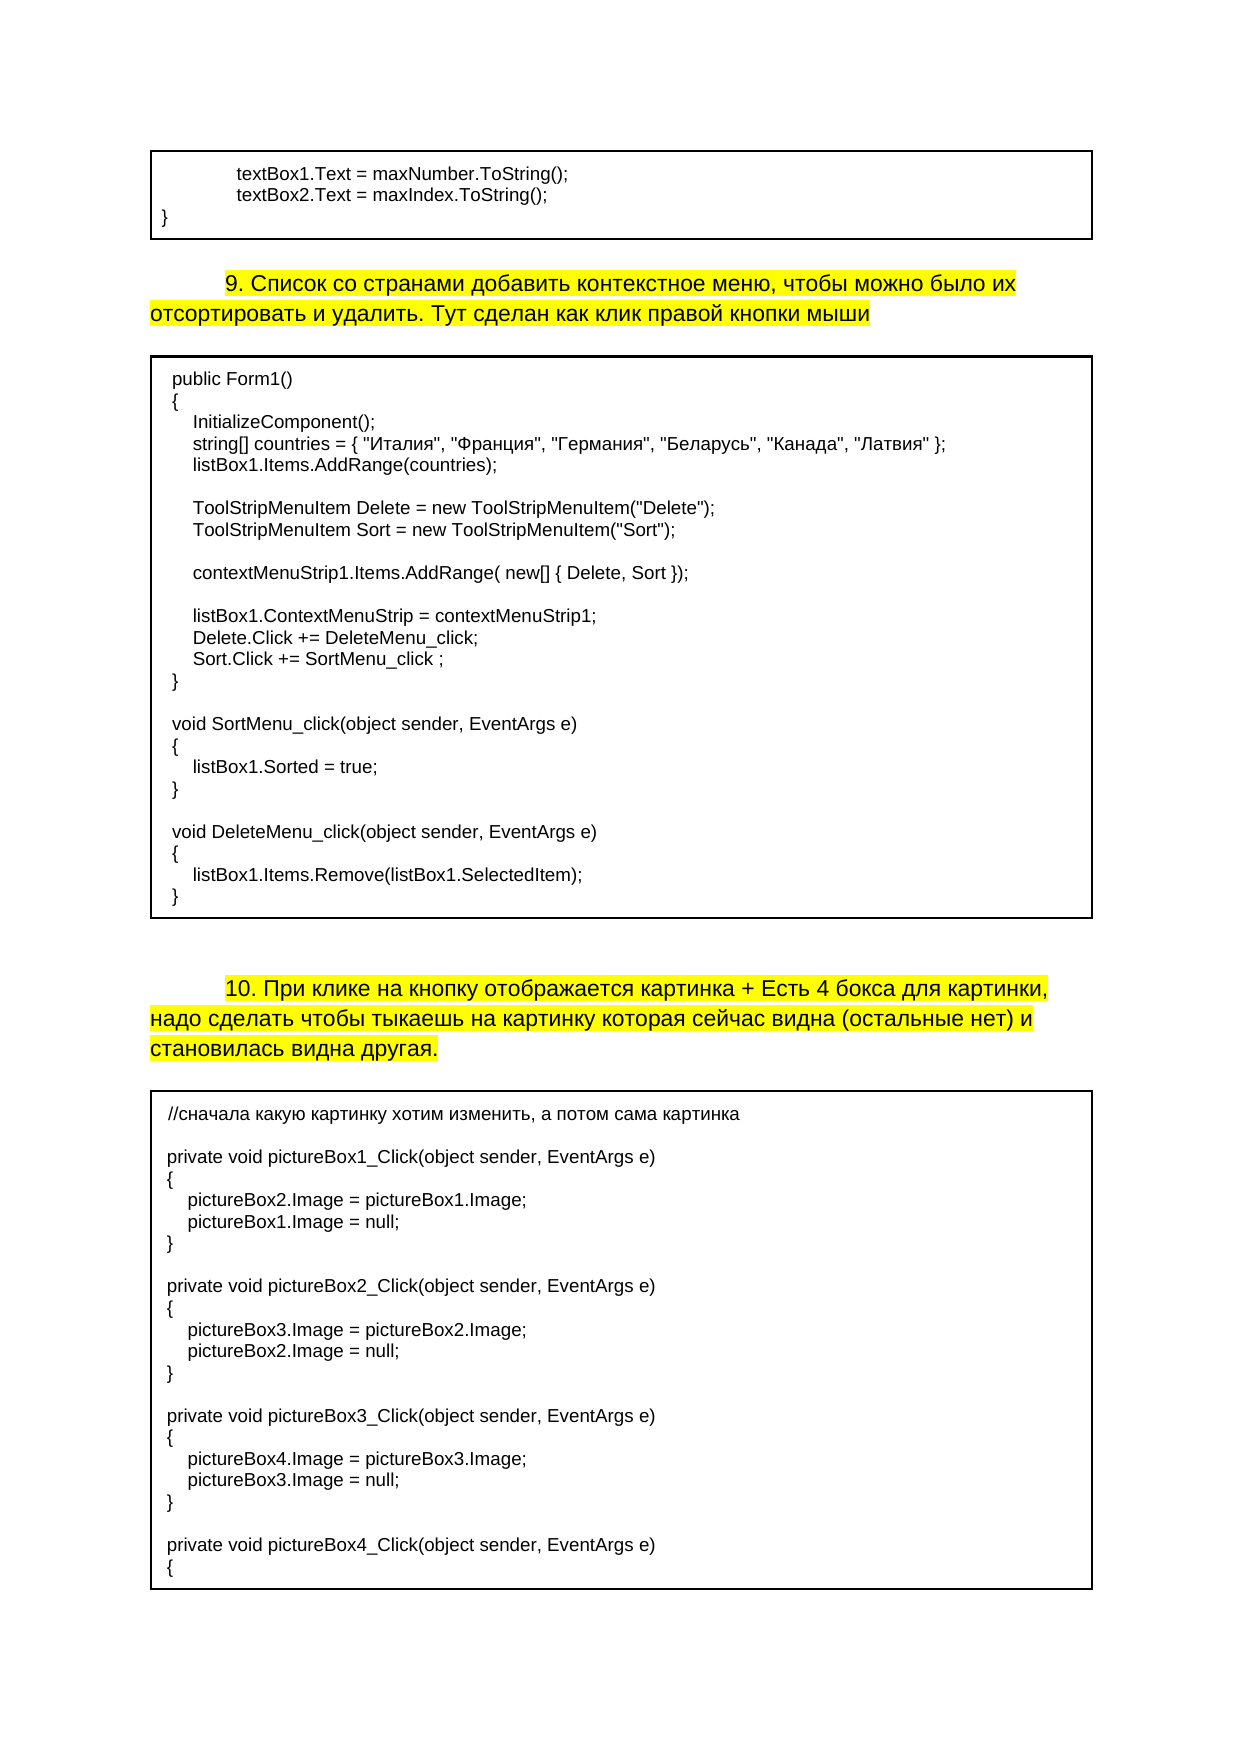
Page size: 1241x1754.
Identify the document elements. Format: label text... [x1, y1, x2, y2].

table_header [152, 1092, 1091, 1587]
table_header public Form1() { InitializeComponent(); string[] countries = { "Италия", "Франция", "Германия", "Беларусь", "Канада", "Латвия" }; listBox1.Items.AddRange(countries); ToolStripMenuItem Delete = new ToolStripMenuItem("Delete"); ToolStripMenuItem Sort = new ToolStripMenuItem("Sort"); contextMenuStrip1.Items.AddRange( new[] { Delete, Sort }); listBox1.ContextMenuStrip = contextMenuStrip1; Delete.Click += DeleteMenu_click; Sort.Click += SortMenu_click ; } void SortMenu_click(object sender, EventArgs e) { listBox1.Sorted = true; } void DeleteMenu_click(object sender, EventArgs e) { listBox1.Items.Remove(listBox1.SelectedItem); } [152, 358, 1091, 917]
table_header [152, 152, 1091, 238]
subtitle 10. При клике на кнопку отображается картинка + Есть 4 бокса для картинки, надо сделать чтобы тыкаешь на картинку которая сейчас видна (остальные нет) и становилась видна другая. [150, 974, 1090, 1061]
subtitle 9. Список со странами добавить контекстное меню, чтобы можно было их отсортировать и удалить. Тут сделан как клик правой кнопки мыши [150, 270, 1090, 326]
